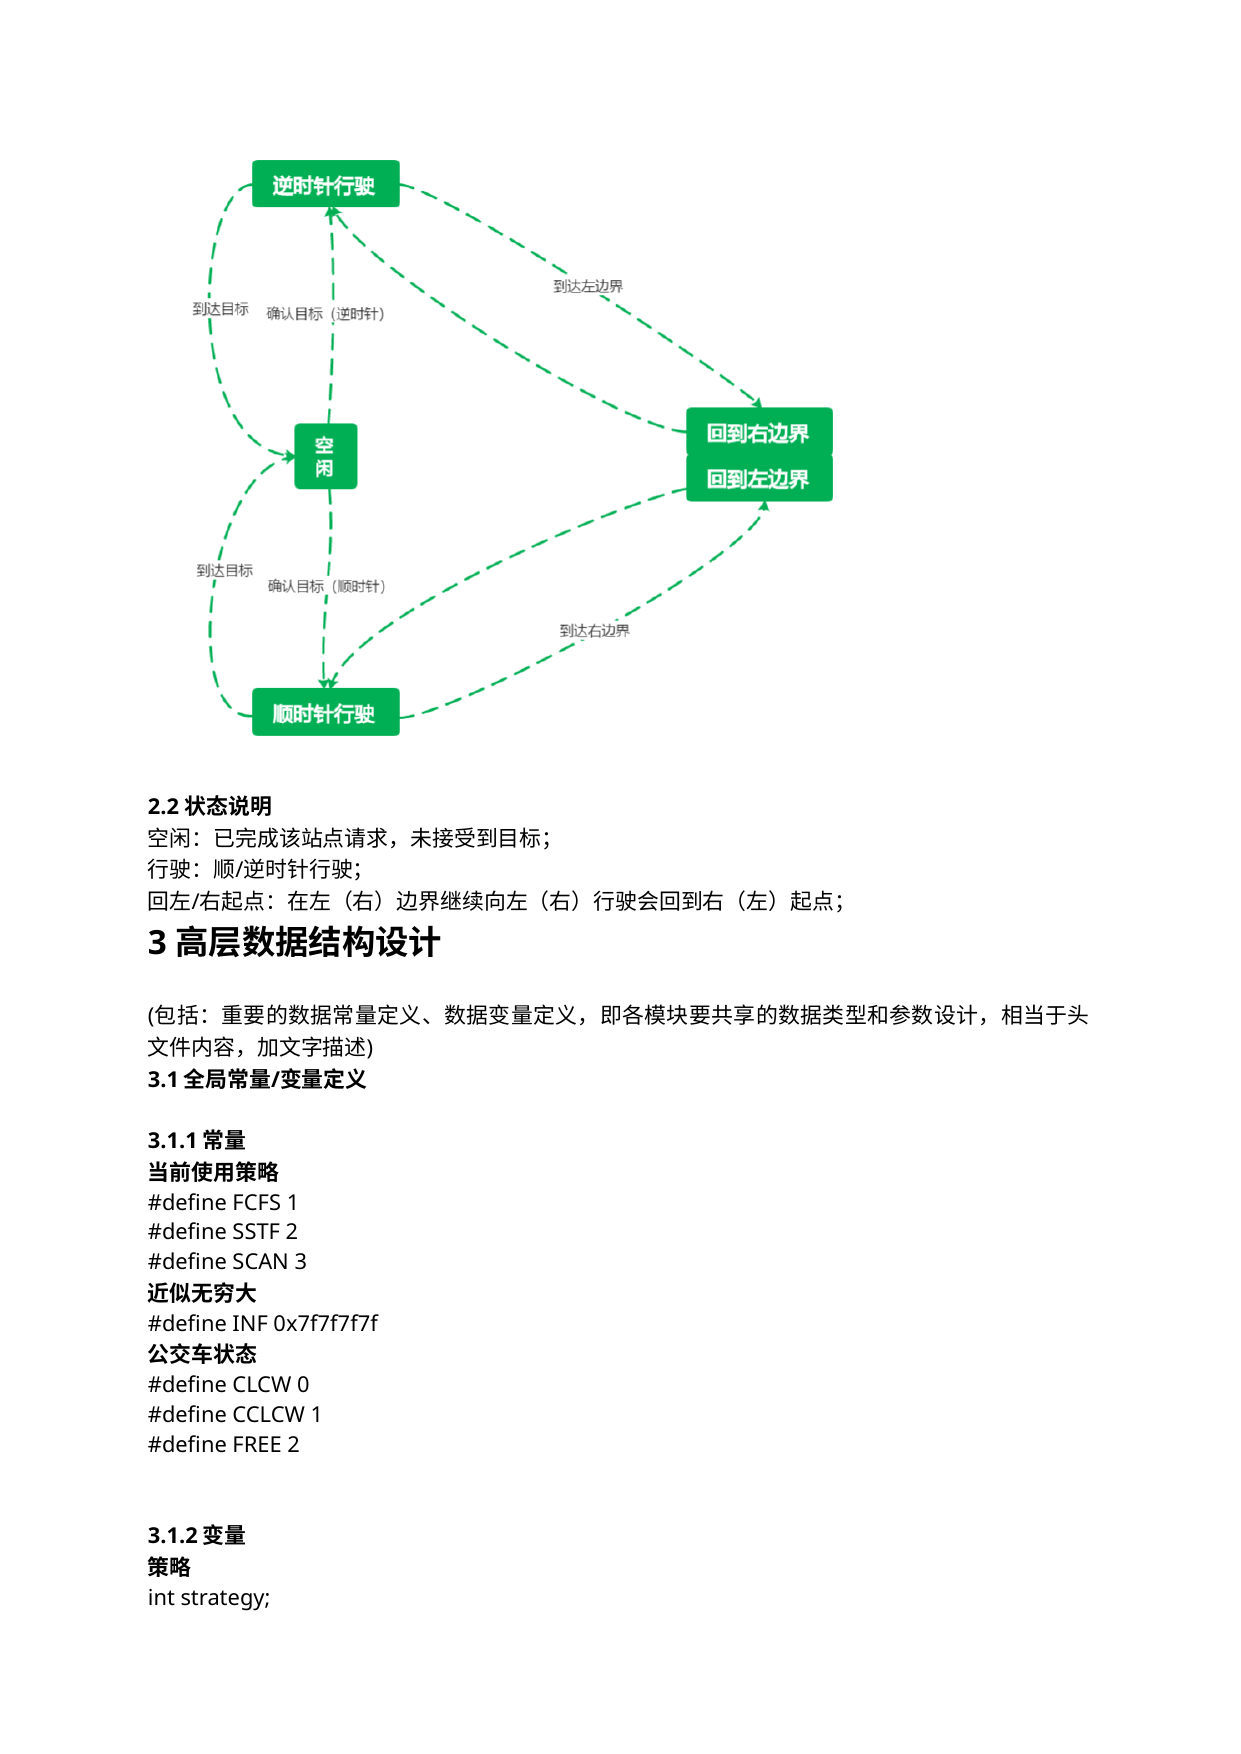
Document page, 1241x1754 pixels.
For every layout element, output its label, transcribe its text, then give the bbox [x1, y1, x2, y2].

text 策略 [148, 1550, 1093, 1581]
text 当前使用策略 [148, 1155, 1093, 1187]
text 公交车状态 [148, 1337, 1093, 1369]
text #define SCAN 3 [148, 1246, 1093, 1276]
text int strategy; [148, 1581, 1093, 1611]
text (包括：重要的数据常量定义、数据变量定义，即各模块要共享的数据类型和参数设计，相当于头文件内容，加文字描述) [148, 998, 1093, 1062]
text #define FCFS 1 [148, 1187, 1093, 1216]
text #define SSTF 2 [148, 1216, 1093, 1246]
text #define CLCW 0 [148, 1369, 1093, 1399]
text 空闲：已完成该站点请求，未接受到目标； [148, 821, 1093, 852]
picture [147, 141, 868, 758]
text 回左/右起点：在左（右）边界继续向左（右）行驶会回到右（左）起点； [148, 884, 1093, 916]
subtitle 3 高层数据结构设计 [148, 916, 1093, 964]
text 3.1全局常量/变量定义 [148, 1062, 1093, 1093]
text 近似无穷大 [148, 1276, 1093, 1308]
text 行驶：顺/逆时针行驶； [148, 852, 1093, 884]
text #define CCLCW 1 [148, 1399, 1093, 1429]
text #define INF 0x7f7f7f7f [148, 1308, 1093, 1337]
text 2.2 状态说明 [148, 789, 1093, 821]
text #define FREE 2 [148, 1429, 1093, 1458]
text 3.1.2变量 [148, 1518, 1093, 1550]
text 3.1.1常量 [148, 1123, 1093, 1155]
